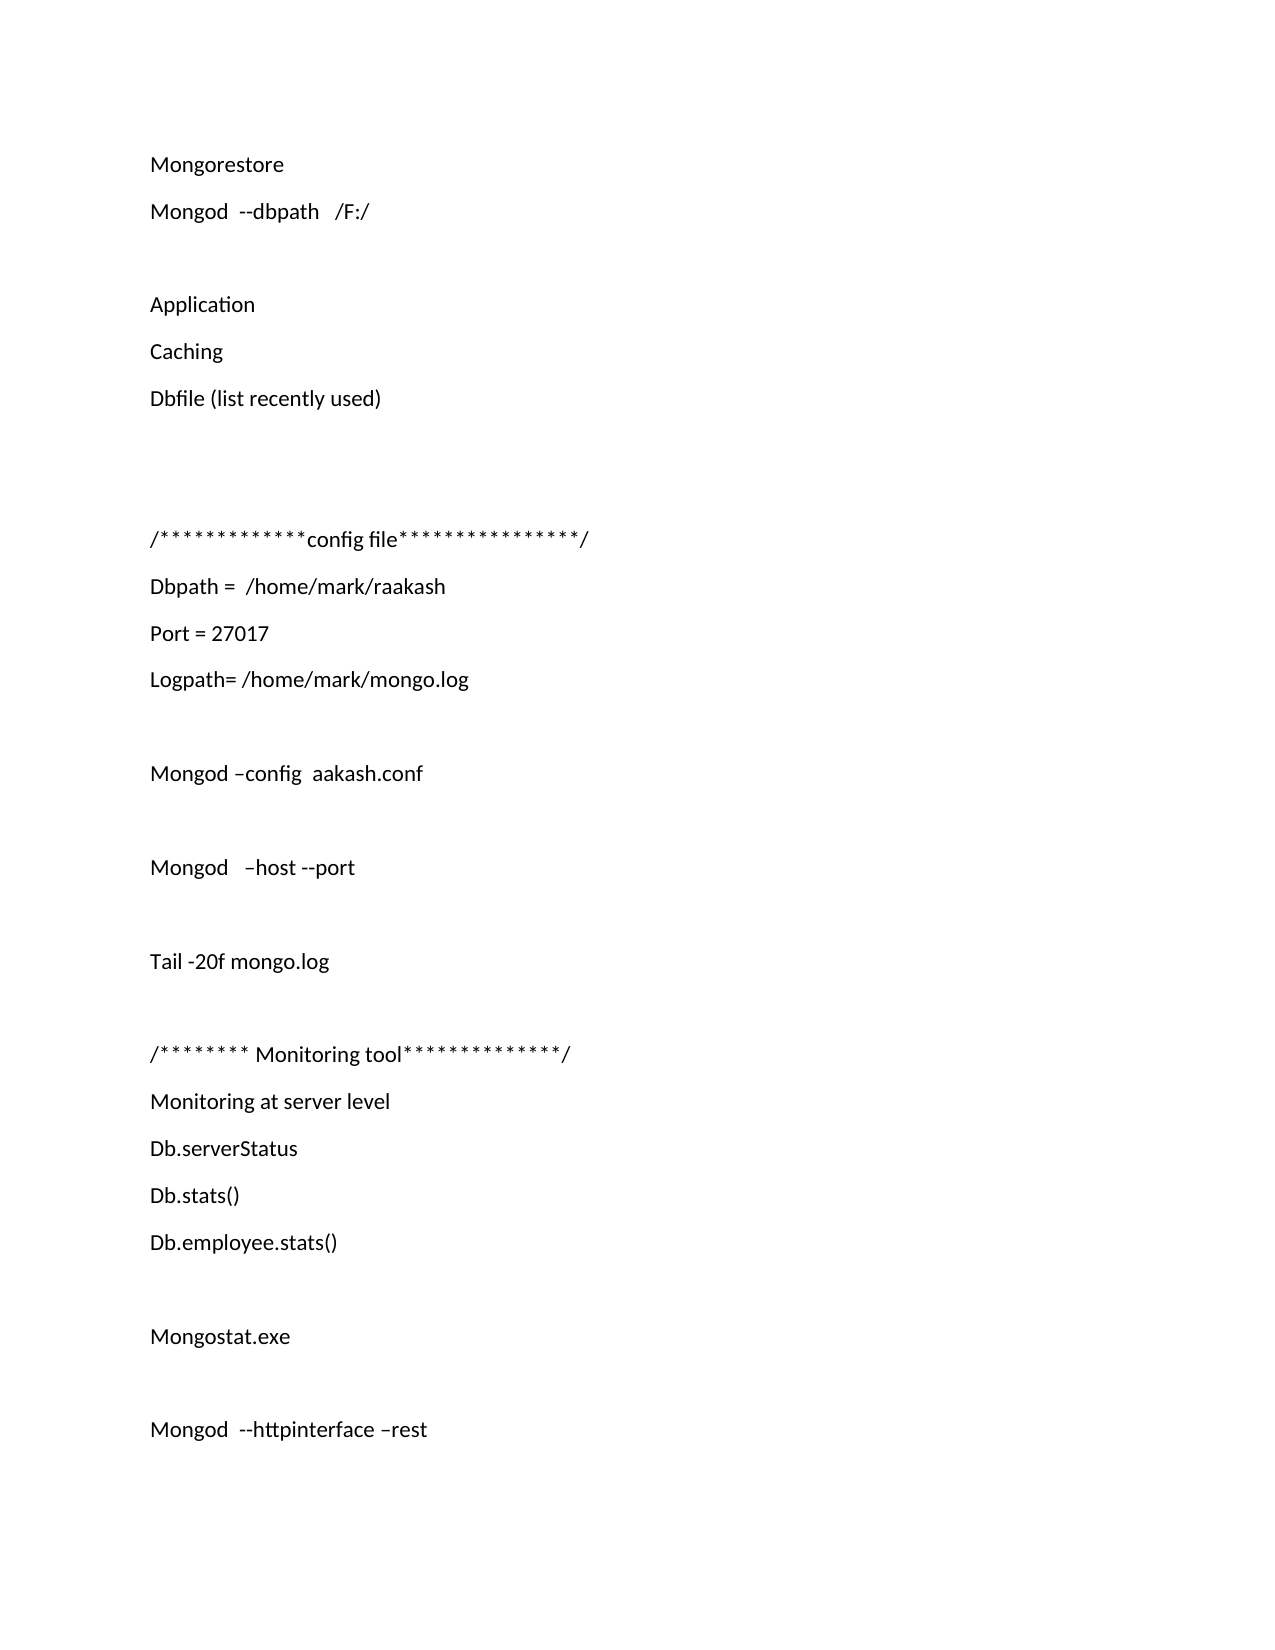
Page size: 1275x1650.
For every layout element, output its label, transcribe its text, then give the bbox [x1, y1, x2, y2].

text Mongod –host --port [150, 853, 1125, 881]
text Logpath= /home/mark/mongo.log [150, 666, 1125, 694]
text Db.employee.stats() [150, 1228, 1125, 1256]
text Port = 27017 [150, 619, 1125, 647]
text Monitoring at server level [150, 1087, 1125, 1116]
text Application [150, 291, 1125, 319]
text Db.stats() [150, 1181, 1125, 1209]
text Mongostat.exe [150, 1322, 1125, 1350]
text Mongod –config aakash.conf [150, 759, 1125, 787]
text /******** Monitoring tool**************/ [150, 1041, 1125, 1069]
text Db.serverStatus [150, 1134, 1125, 1162]
text Mongod --httpinterface –rest [150, 1416, 1125, 1444]
text Tail -20f mongo.log [150, 947, 1125, 975]
text /*************config file****************/ [150, 525, 1125, 553]
text Mongod --dbpath /F:/ [150, 197, 1125, 225]
text Dbpath = /home/mark/raakash [150, 572, 1125, 600]
text Mongorestore [150, 150, 1125, 178]
text Dbfile (list recently used) [150, 384, 1125, 412]
text Caching [150, 337, 1125, 366]
